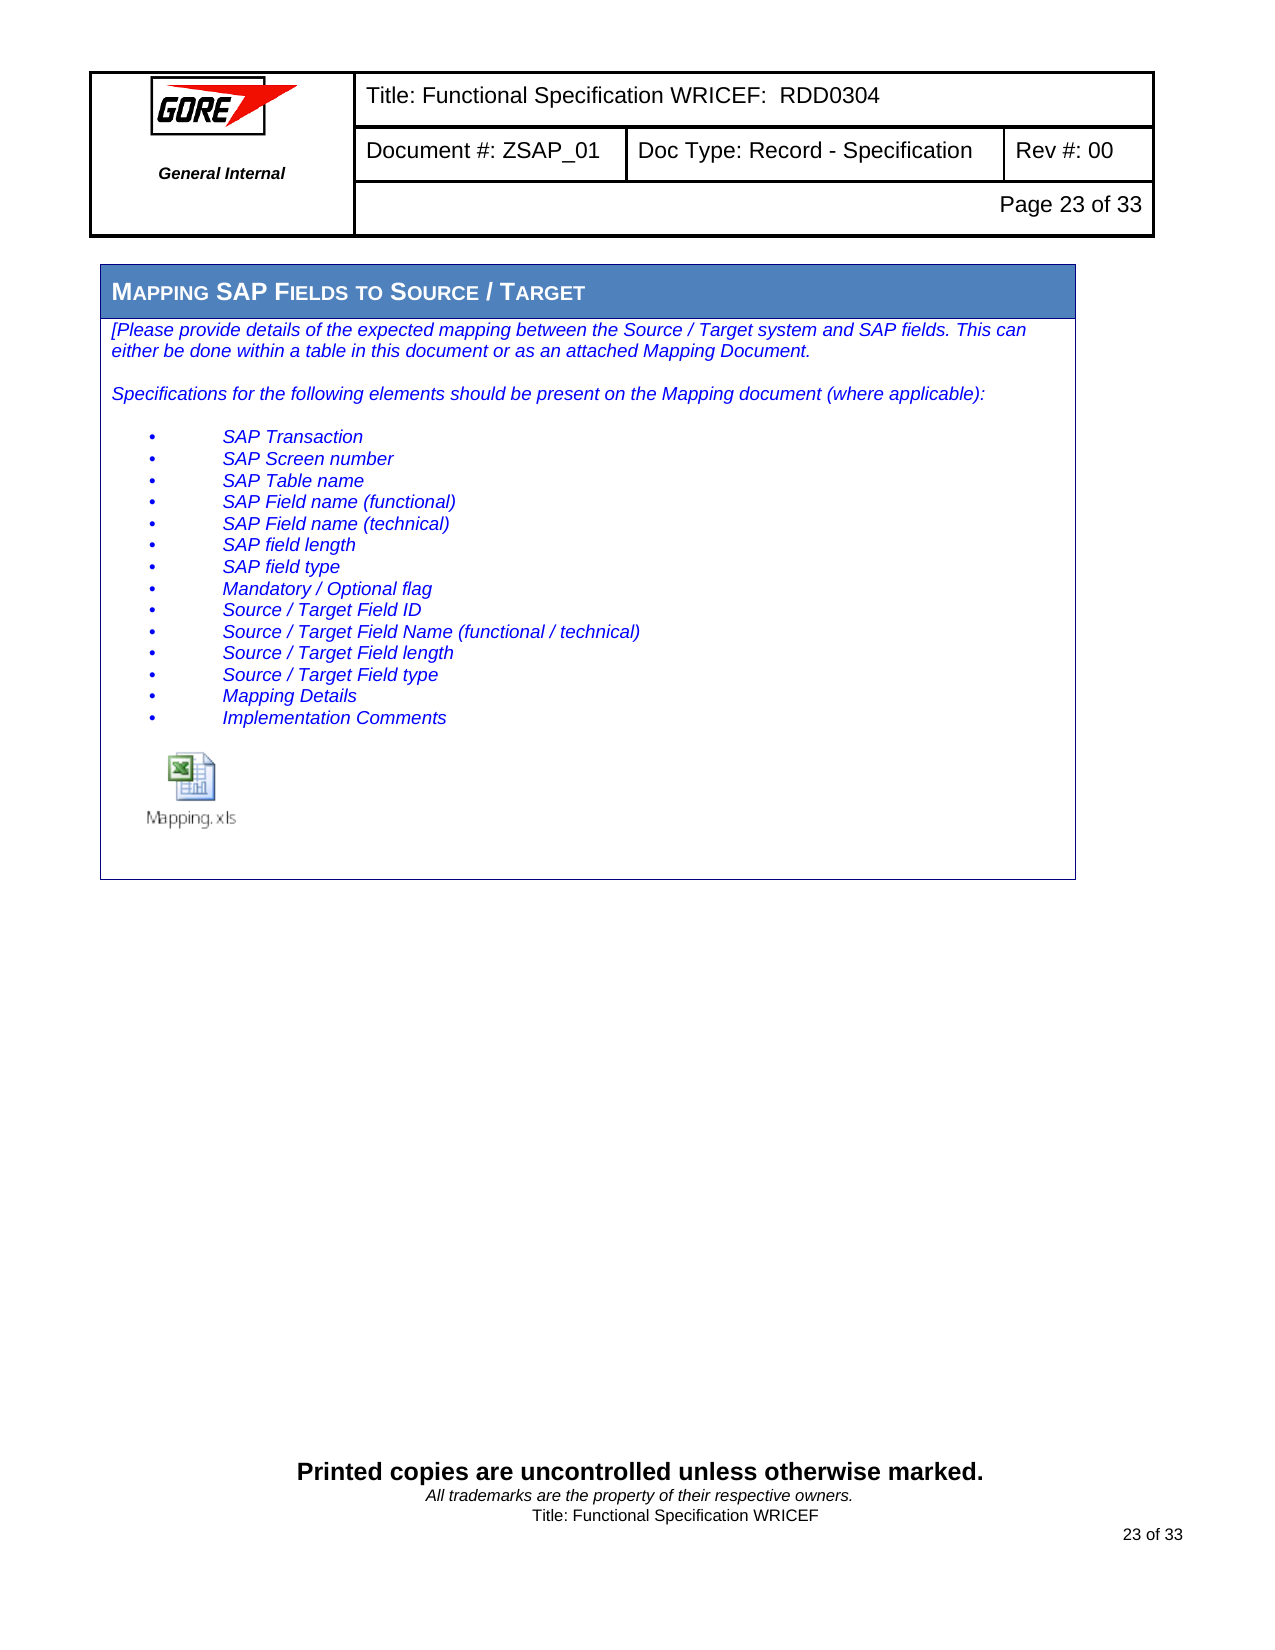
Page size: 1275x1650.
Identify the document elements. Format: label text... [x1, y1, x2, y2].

table_header Mapping SAP Fields to Source / Target [101, 265, 1075, 318]
picture [150, 76, 298, 160]
table_cell [Please provide details of the expected mapping between the Source / Target system and SAP fields. This can either be done within a table in this document or as an attached Mapping Document. Specifications for the following elements should be present on the Mapping document (where applicable): SAP Transaction SAP Screen number SAP Table name SAP Field name (functional) SAP Field name (technical) SAP field length SAP field type Mandatory / Optional flag Source / Target Field ID Source / Target Field Name (functional / technical) Source / Target Field length Source / Target Field type Mapping Details Implementation Comments [101, 319, 1075, 879]
